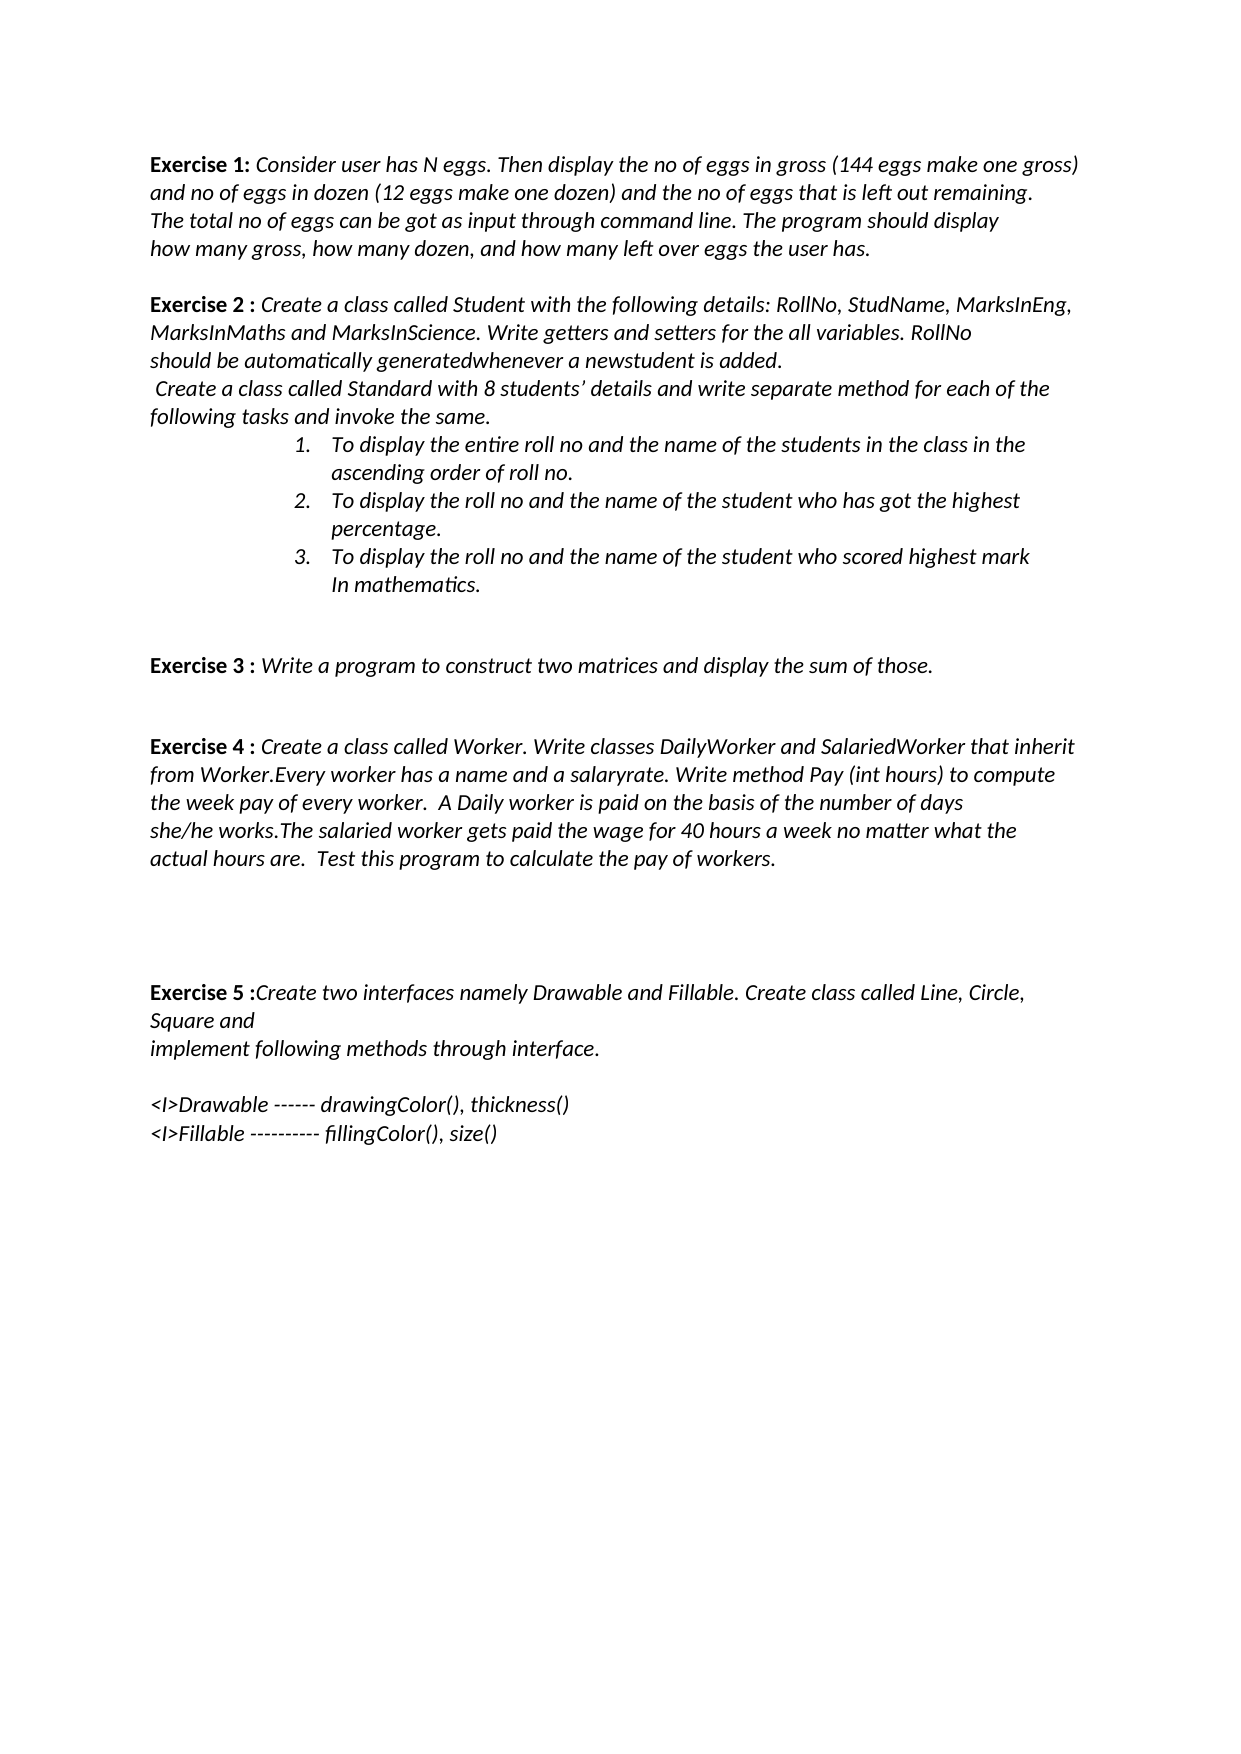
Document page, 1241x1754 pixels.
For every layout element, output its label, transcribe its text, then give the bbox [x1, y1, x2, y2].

text Exercise 4 : Create a class called Worker. Write classes DailyWorker and SalariedWorker that inherit from Worker.Every worker has a name and a salaryrate. Write method Pay (int hours) to compute [150, 732, 1090, 788]
text Create a class called Standard with 8 students’ details and write separate method for each of the following tasks and invoke the same. [150, 374, 1090, 430]
text how many gross, how many dozen, and how many left over eggs the user has. [150, 234, 1090, 262]
text should be automatically generatedwhenever a newstudent is added. [150, 346, 1090, 374]
text The total no of eggs can be got as input through command line. The program should display [150, 206, 1090, 234]
text Exercise 2 : Create a class called Student with the following details: RollNo, StudName, MarksInEng, [150, 290, 1090, 318]
list In mathematics. [331, 570, 1090, 598]
text Exercise 1: Consider user has N eggs. Then display the no of eggs in gross (144 eggs make one gross) and no of eggs in dozen (12 eggs make one dozen) and the no of eggs that is left out remaining. [150, 150, 1090, 206]
text actual hours are. Test this program to calculate the pay of workers. [150, 844, 1090, 872]
list To display the entire roll no and the name of the students in the class in the ascending order of roll no. [294, 430, 1090, 486]
text <I>Drawable ------ drawingColor(), thickness() [150, 1091, 1090, 1119]
list To display the roll no and the name of the student who scored highest mark [294, 542, 1090, 570]
text MarksInMaths and MarksInScience. Write getters and setters for the all variables. RollNo [150, 318, 1090, 346]
text <I>Fillable ---------- fillingColor(), size() [150, 1119, 1090, 1147]
text implement following methods through interface. [150, 1034, 1090, 1063]
text Exercise 5 :Create two interfaces namely Drawable and Fillable. Create class called Line, Circle, Square and [150, 978, 1090, 1034]
text Exercise 3 : Write a program to construct two matrices and display the sum of those. [150, 651, 1090, 679]
text she/he works.The salaried worker gets paid the wage for 40 hours a week no matter what the [150, 816, 1090, 844]
list To display the roll no and the name of the student who has got the highest percentage. [294, 486, 1090, 542]
text the week pay of every worker. A Daily worker is paid on the basis of the number of days [150, 788, 1090, 816]
